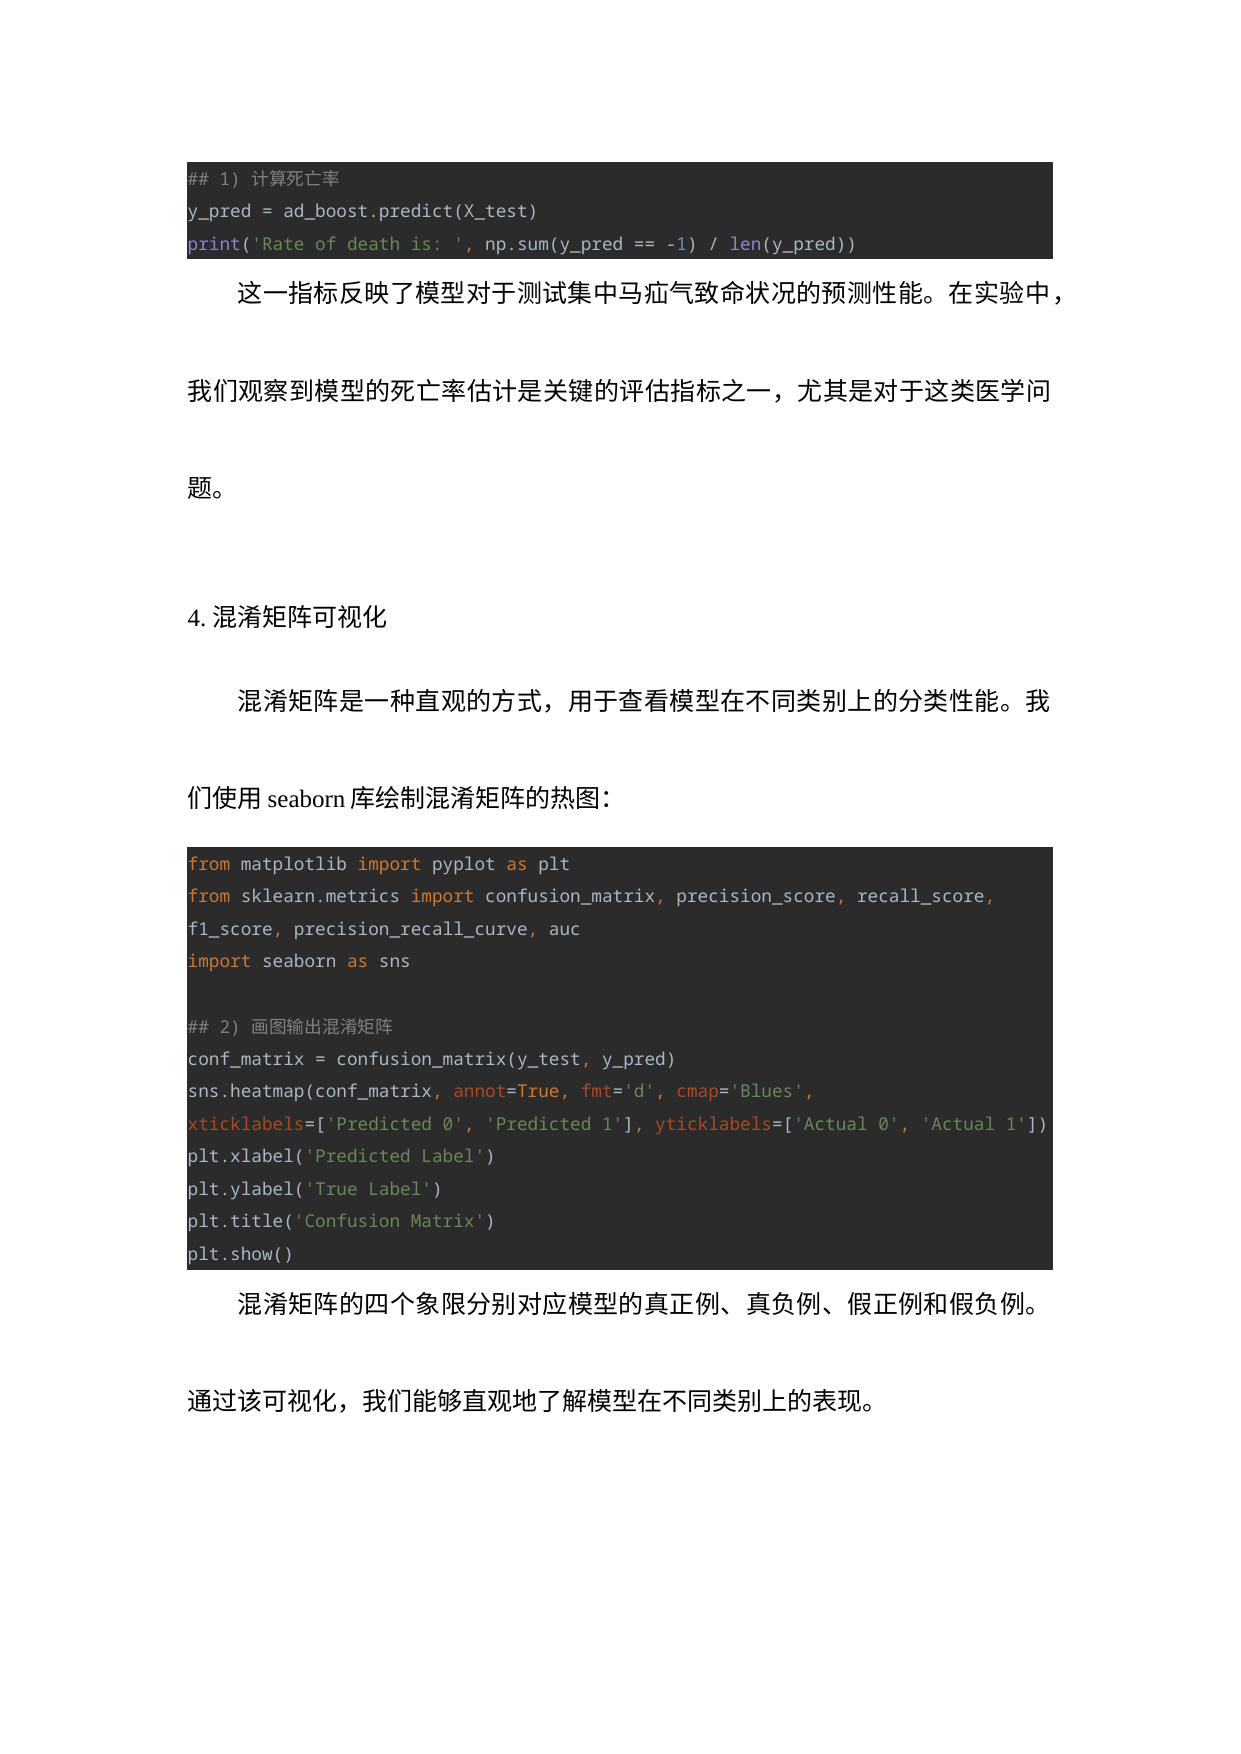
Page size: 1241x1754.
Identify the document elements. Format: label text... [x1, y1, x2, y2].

text 混淆矩阵是一种直观的方式，用于查看模型在不同类别上的分类性能。我们使用seaborn库绘制混淆矩阵的热图： [187, 667, 1053, 829]
text 这一指标反映了模型对于测试集中马疝气致命状况的预测性能。在实验中，我们观察到模型的死亡率估计是关键的评估指标之一，尤其是对于这类医学问题。 [187, 259, 1053, 519]
text 混淆矩阵的四个象限分别对应模型的真正例、真负例、假正例和假负例。通过该可视化，我们能够直观地了解模型在不同类别上的表现。 [187, 1270, 1053, 1432]
list 混淆矩阵可视化 [187, 583, 1053, 648]
text from matplotlib import pyplot as plt from sklearn.metrics import confusion_matrix, precision_score, recall_score, f1_score, precision_recall_curve, auc import seaborn as sns ## 2) 画图输出混淆矩阵 conf_matrix = confusion_matrix(y_test, y_pred) sns.heatmap(conf_matrix, annot=True, fmt='d', cmap='Blues', xticklabels=['Predicted 0', 'Predicted 1'], yticklabels=['Actual 0', 'Actual 1']) plt.xlabel('Predicted Label') plt.ylabel('True Label') plt.title('Confusion Matrix') plt.show() [187, 847, 1053, 1270]
text ## 1) 计算死亡率 y_pred = ad_boost.predict(X_test) print('Rate of death is: ', np.sum(y_pred == -1) / len(y_pred)) [187, 162, 1053, 259]
